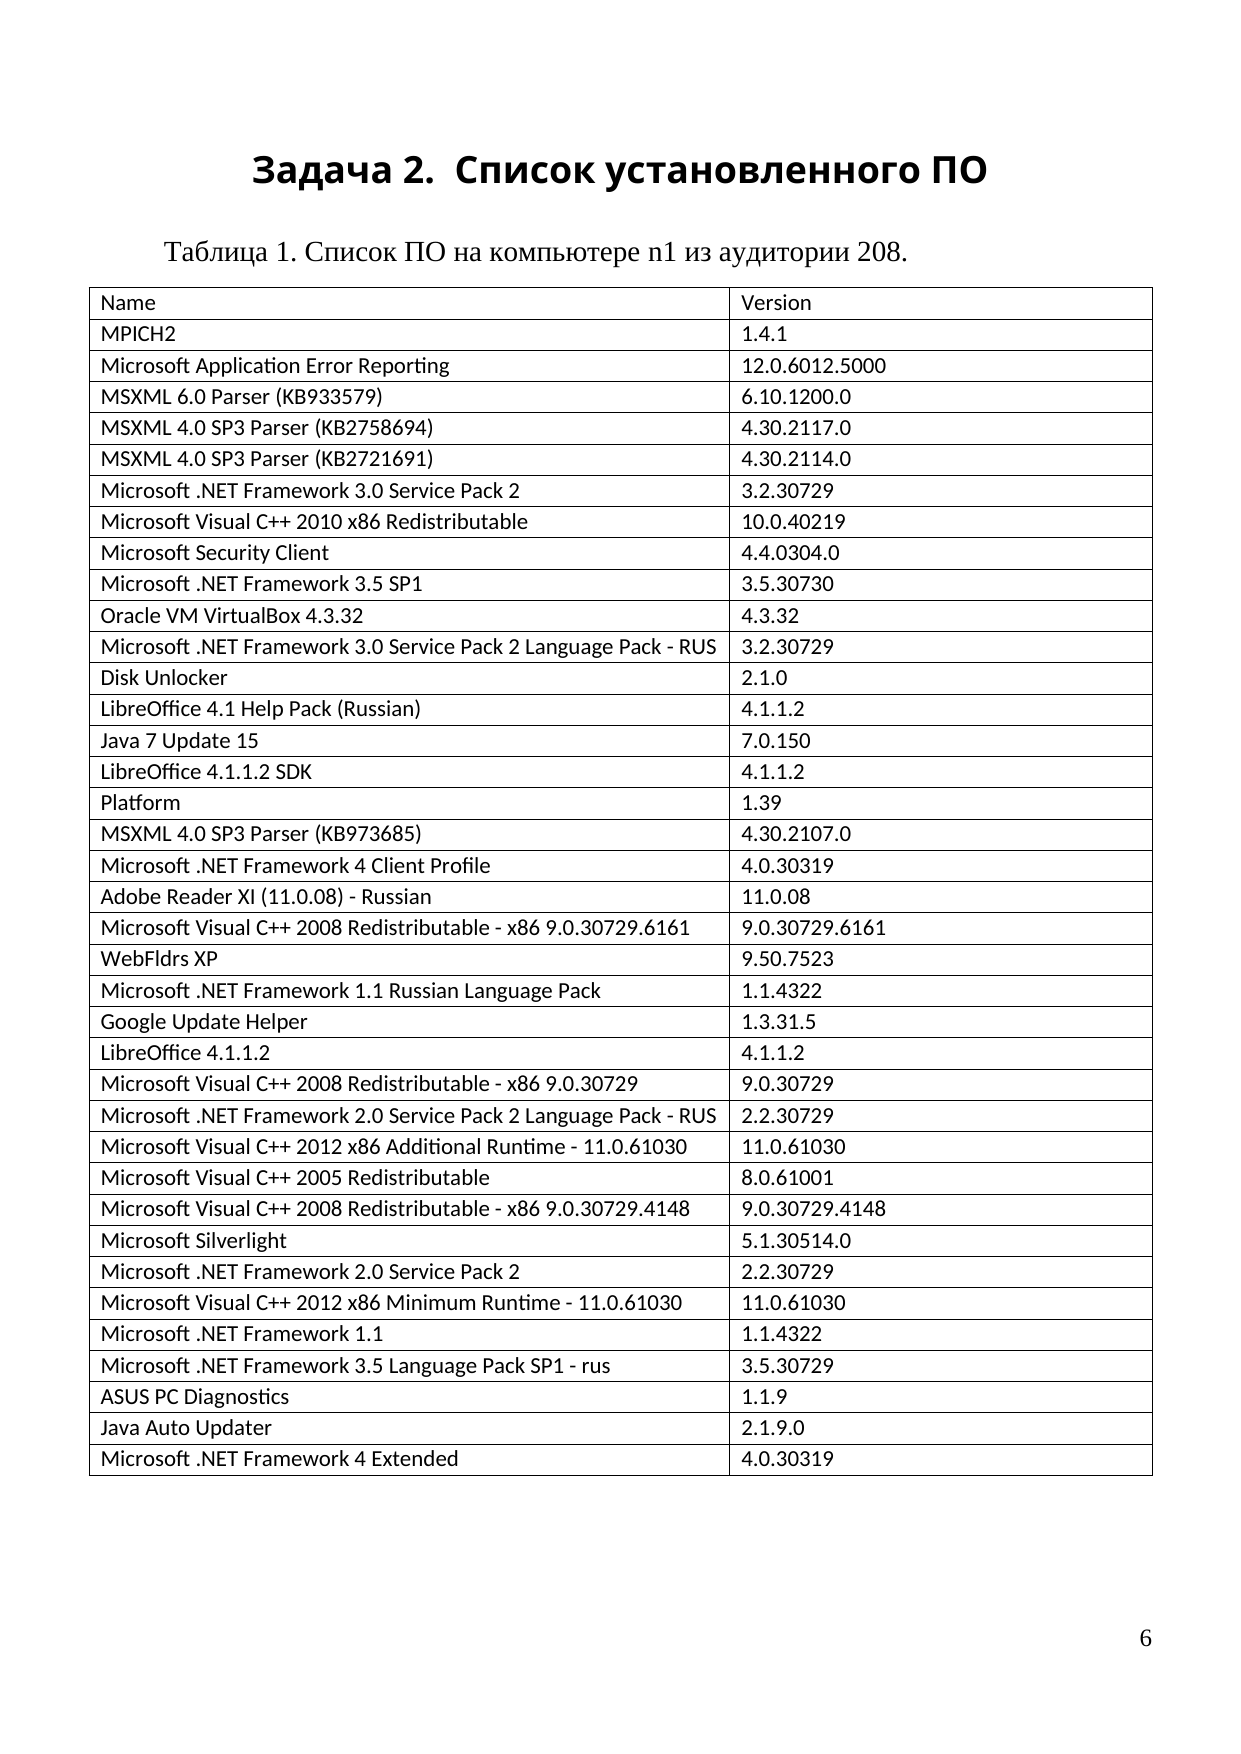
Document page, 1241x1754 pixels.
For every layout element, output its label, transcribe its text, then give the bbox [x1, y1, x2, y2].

table_cell Java 7 Update 15 [90, 726, 729, 756]
table_cell 9.0.30729.6161 [730, 913, 1152, 943]
table_cell 9.0.30729 [730, 1070, 1152, 1100]
table_cell 2.2.30729 [730, 1101, 1152, 1131]
table_cell Google Update Helper [90, 1007, 729, 1037]
table_cell MSXML 4.0 SP3 Parser (KB2721691) [90, 445, 729, 475]
table_cell 4.0.30319 [730, 1445, 1152, 1475]
table_cell 4.1.1.2 [730, 1038, 1152, 1068]
table_cell Microsoft .NET Framework 3.0 Service Pack 2 [90, 476, 729, 506]
table_header Name [90, 288, 729, 318]
table_cell MSXML 6.0 Parser (KB933579) [90, 382, 729, 412]
table_cell Microsoft .NET Framework 4 Extended [90, 1445, 729, 1475]
table_cell Microsoft Visual C++ 2008 Redistributable - x86 9.0.30729 [90, 1070, 729, 1100]
table_cell 3.5.30729 [730, 1351, 1152, 1381]
table_cell 4.1.1.2 [730, 757, 1152, 787]
table_cell Microsoft .NET Framework 1.1 [90, 1320, 729, 1350]
table_cell 5.1.30514.0 [730, 1226, 1152, 1256]
table_cell WebFldrs XP [90, 945, 729, 975]
table_cell 3.2.30729 [730, 476, 1152, 506]
table_cell MSXML 4.0 SP3 Parser (KB2758694) [90, 413, 729, 443]
table_cell 1.3.31.5 [730, 1007, 1152, 1037]
table_cell 11.0.61030 [730, 1288, 1152, 1318]
table_cell Microsoft Application Error Reporting [90, 351, 729, 381]
table_cell 4.0.30319 [730, 851, 1152, 881]
table_cell Microsoft Visual C++ 2012 x86 Minimum Runtime - 11.0.61030 [90, 1288, 729, 1318]
table_cell Microsoft Security Client [90, 538, 729, 568]
table_cell Microsoft .NET Framework 1.1 Russian Language Pack [90, 976, 729, 1006]
table_cell 1.39 [730, 788, 1152, 818]
table_cell Java Auto Updater [90, 1413, 729, 1443]
table_cell 2.2.30729 [730, 1257, 1152, 1287]
table_cell 7.0.150 [730, 726, 1152, 756]
table_cell Microsoft Visual C++ 2012 x86 Additional Runtime - 11.0.61030 [90, 1132, 729, 1162]
table_cell Microsoft .NET Framework 3.0 Service Pack 2 Language Pack - RUS [90, 632, 729, 662]
table_cell 4.1.1.2 [730, 695, 1152, 725]
table_cell 12.0.6012.5000 [730, 351, 1152, 381]
table_cell Microsoft Visual C++ 2008 Redistributable - x86 9.0.30729.6161 [90, 913, 729, 943]
table_cell Microsoft .NET Framework 4 Client Profile [90, 851, 729, 881]
table_cell Disk Unlocker [90, 663, 729, 693]
table_cell 10.0.40219 [730, 507, 1152, 537]
table_cell 4.4.0304.0 [730, 538, 1152, 568]
table_cell 11.0.61030 [730, 1132, 1152, 1162]
table_cell 4.30.2114.0 [730, 445, 1152, 475]
table_cell MPICH2 [90, 320, 729, 350]
table_cell 4.30.2107.0 [730, 820, 1152, 850]
table_cell 1.1.4322 [730, 1320, 1152, 1350]
subtitle Задача 2. Список установленного ПО [89, 143, 1152, 194]
table_cell 1.1.4322 [730, 976, 1152, 1006]
table_cell LibreOffice 4.1.1.2 SDK [90, 757, 729, 787]
table_cell Oracle VM VirtualBox 4.3.32 [90, 601, 729, 631]
table_cell 3.5.30730 [730, 570, 1152, 600]
table_cell 1.4.1 [730, 320, 1152, 350]
table_cell 2.1.0 [730, 663, 1152, 693]
table_cell 3.2.30729 [730, 632, 1152, 662]
table_cell Microsoft Silverlight [90, 1226, 729, 1256]
table_cell 4.30.2117.0 [730, 413, 1152, 443]
table_header Version [730, 288, 1152, 318]
table_cell 4.3.32 [730, 601, 1152, 631]
table_cell 9.50.7523 [730, 945, 1152, 975]
table_cell Microsoft .NET Framework 3.5 Language Pack SP1 - rus [90, 1351, 729, 1381]
table_cell 1.1.9 [730, 1382, 1152, 1412]
table_cell 8.0.61001 [730, 1163, 1152, 1193]
table_cell ASUS PC Diagnostics [90, 1382, 729, 1412]
table_cell 9.0.30729.4148 [730, 1195, 1152, 1225]
table_cell LibreOffice 4.1.1.2 [90, 1038, 729, 1068]
table_cell Microsoft Visual C++ 2010 x86 Redistributable [90, 507, 729, 537]
table_cell Adobe Reader XI (11.0.08) - Russian [90, 882, 729, 912]
table_cell 6.10.1200.0 [730, 382, 1152, 412]
table_cell 2.1.9.0 [730, 1413, 1152, 1443]
table_cell MSXML 4.0 SP3 Parser (KB973685) [90, 820, 729, 850]
list Таблица 1. Список ПО на компьютере n1 из аудитории 208. [164, 234, 1152, 268]
table_cell Microsoft .NET Framework 3.5 SP1 [90, 570, 729, 600]
table_cell Microsoft Visual C++ 2008 Redistributable - x86 9.0.30729.4148 [90, 1195, 729, 1225]
table_cell Platform [90, 788, 729, 818]
table_cell 11.0.08 [730, 882, 1152, 912]
table_cell LibreOffice 4.1 Help Pack (Russian) [90, 695, 729, 725]
table_cell Microsoft .NET Framework 2.0 Service Pack 2 Language Pack - RUS [90, 1101, 729, 1131]
table_cell Microsoft Visual C++ 2005 Redistributable [90, 1163, 729, 1193]
table_cell Microsoft .NET Framework 2.0 Service Pack 2 [90, 1257, 729, 1287]
